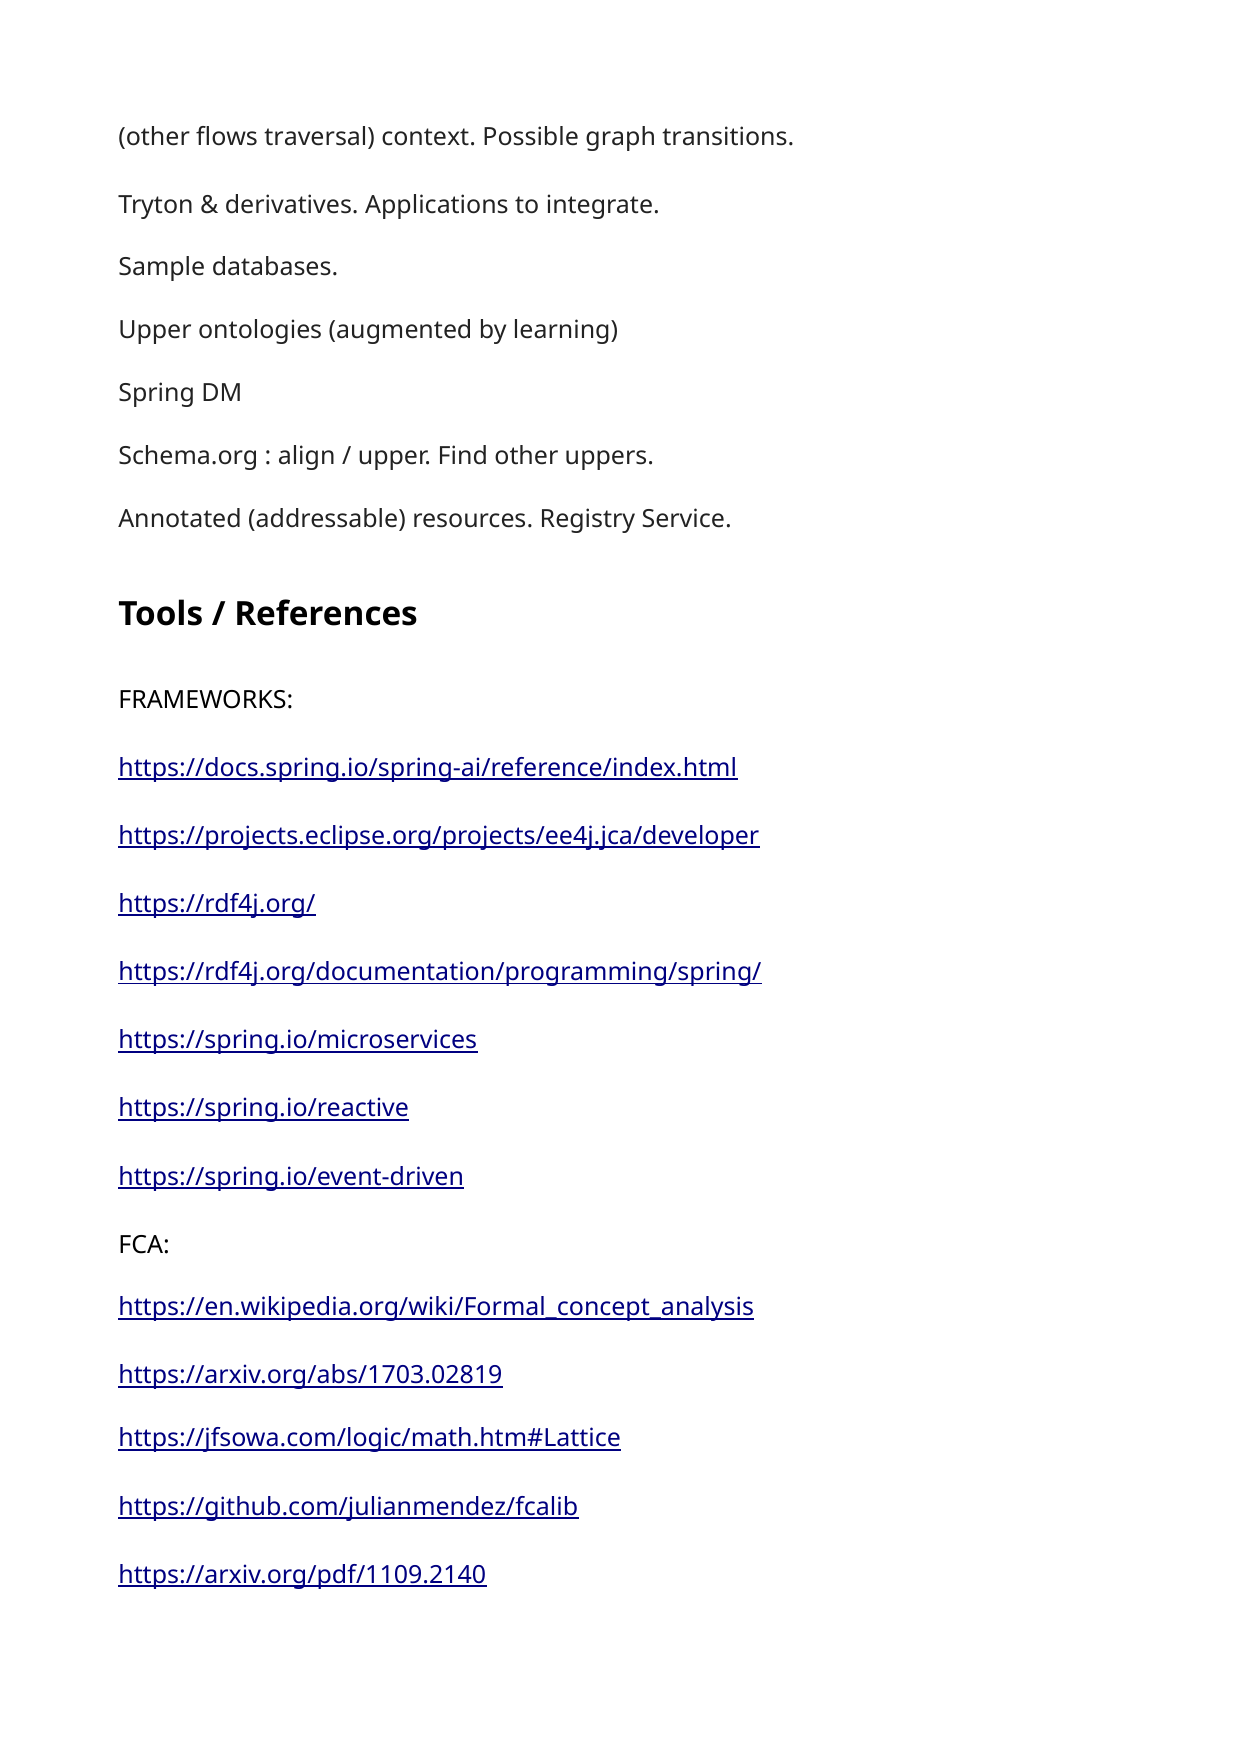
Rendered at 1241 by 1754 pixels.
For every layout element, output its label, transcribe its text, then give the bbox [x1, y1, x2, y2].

text https://projects.eclipse.org/projects/ee4j.jca/developer [118, 817, 1122, 852]
text Tryton & derivatives. Applications to integrate. [118, 186, 1122, 249]
text https://arxiv.org/pdf/1109.2140 [118, 1556, 1122, 1590]
text https://spring.io/event-driven [118, 1158, 1122, 1192]
text https://rdf4j.org/documentation/programming/spring/ [118, 954, 1122, 988]
text https://jfsowa.com/logic/math.htm#Lattice [118, 1420, 1122, 1454]
text FRAMEWORKS: [118, 681, 1122, 715]
subtitle Tools / References [118, 589, 1122, 635]
text Upper ontologies (augmented by learning) [118, 312, 1122, 375]
text https://en.wikipedia.org/wiki/Formal_concept_analysis [118, 1289, 1122, 1323]
text https://docs.spring.io/spring-ai/reference/index.html [118, 749, 1122, 783]
text FCA: [118, 1226, 1122, 1260]
text Annotated (addressable) resources. Registry Service. [118, 500, 1122, 534]
text https://arxiv.org/abs/1703.02819 [118, 1357, 1122, 1391]
text https://rdf4j.org/ [118, 886, 1122, 920]
text https://spring.io/reactive [118, 1090, 1122, 1124]
text https://github.com/julianmendez/fcalib [118, 1488, 1122, 1522]
text Spring DM [118, 375, 1122, 437]
text Schema.org : align / upper. Find other uppers. [118, 437, 1122, 500]
text https://spring.io/microservices [118, 1022, 1122, 1056]
text Sample databases. [118, 249, 1122, 312]
